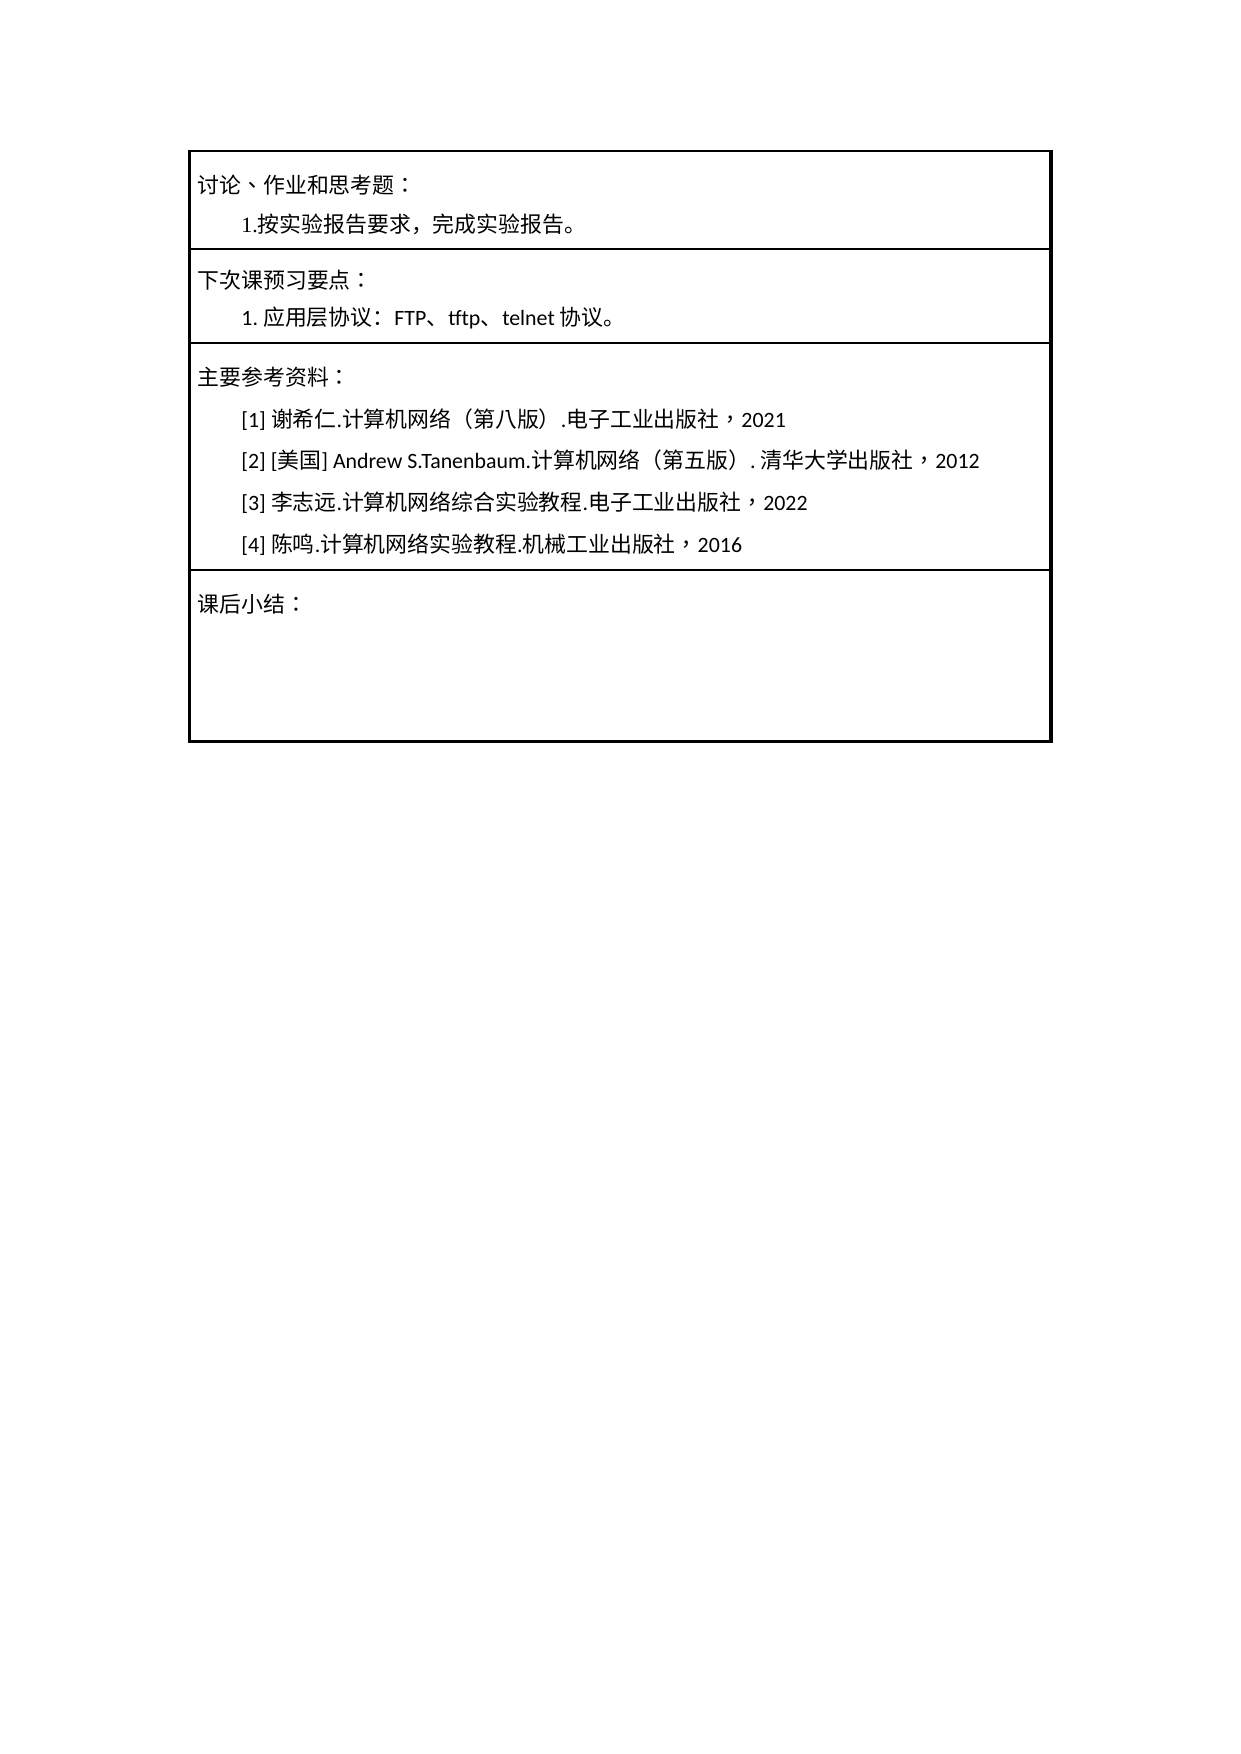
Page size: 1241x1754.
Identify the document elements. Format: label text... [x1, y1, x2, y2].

table_cell 讨论、作业和思考题： 按实验报告要求，完成实验报告。 [191, 152, 1049, 248]
table_cell 主要参考资料： [1] 谢希仁.计算机网络（第八版）.电子工业出版社，2021 [2] [美国] Andrew S.Tanenbaum.计算机网络（第五版）. 清华大学出版社，2012 [3] 李志远.计算机网络综合实验教程.电子工业出版社，2022 [4] 陈鸣.计算机网络实验教程.机械工业出版社，2016 [191, 344, 1049, 569]
table_cell 课后小结： [191, 571, 1049, 740]
table_cell 下次课预习要点： 应用层协议：FTP、tftp、telnet协议。 [191, 250, 1049, 342]
